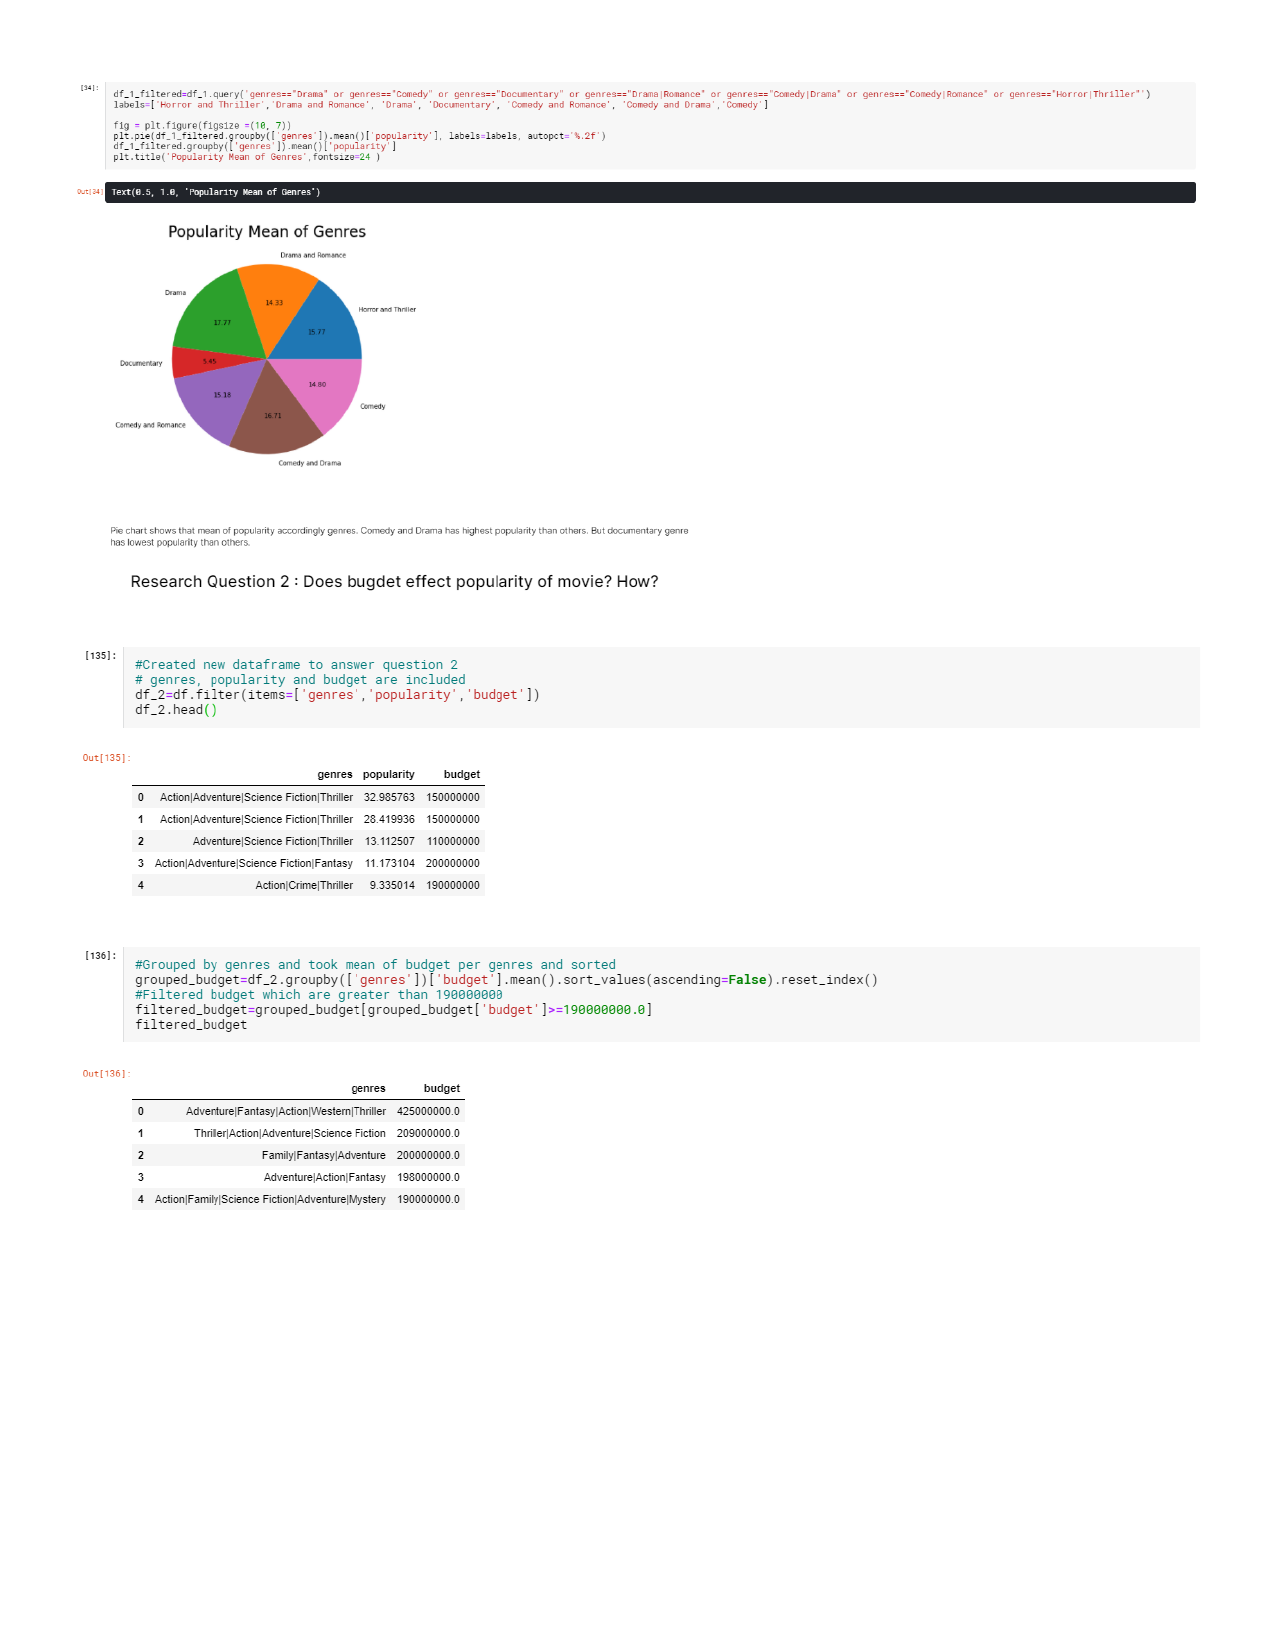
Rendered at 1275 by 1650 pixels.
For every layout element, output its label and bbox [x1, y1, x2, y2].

picture [75, 75, 1200, 552]
picture [75, 570, 1200, 1246]
